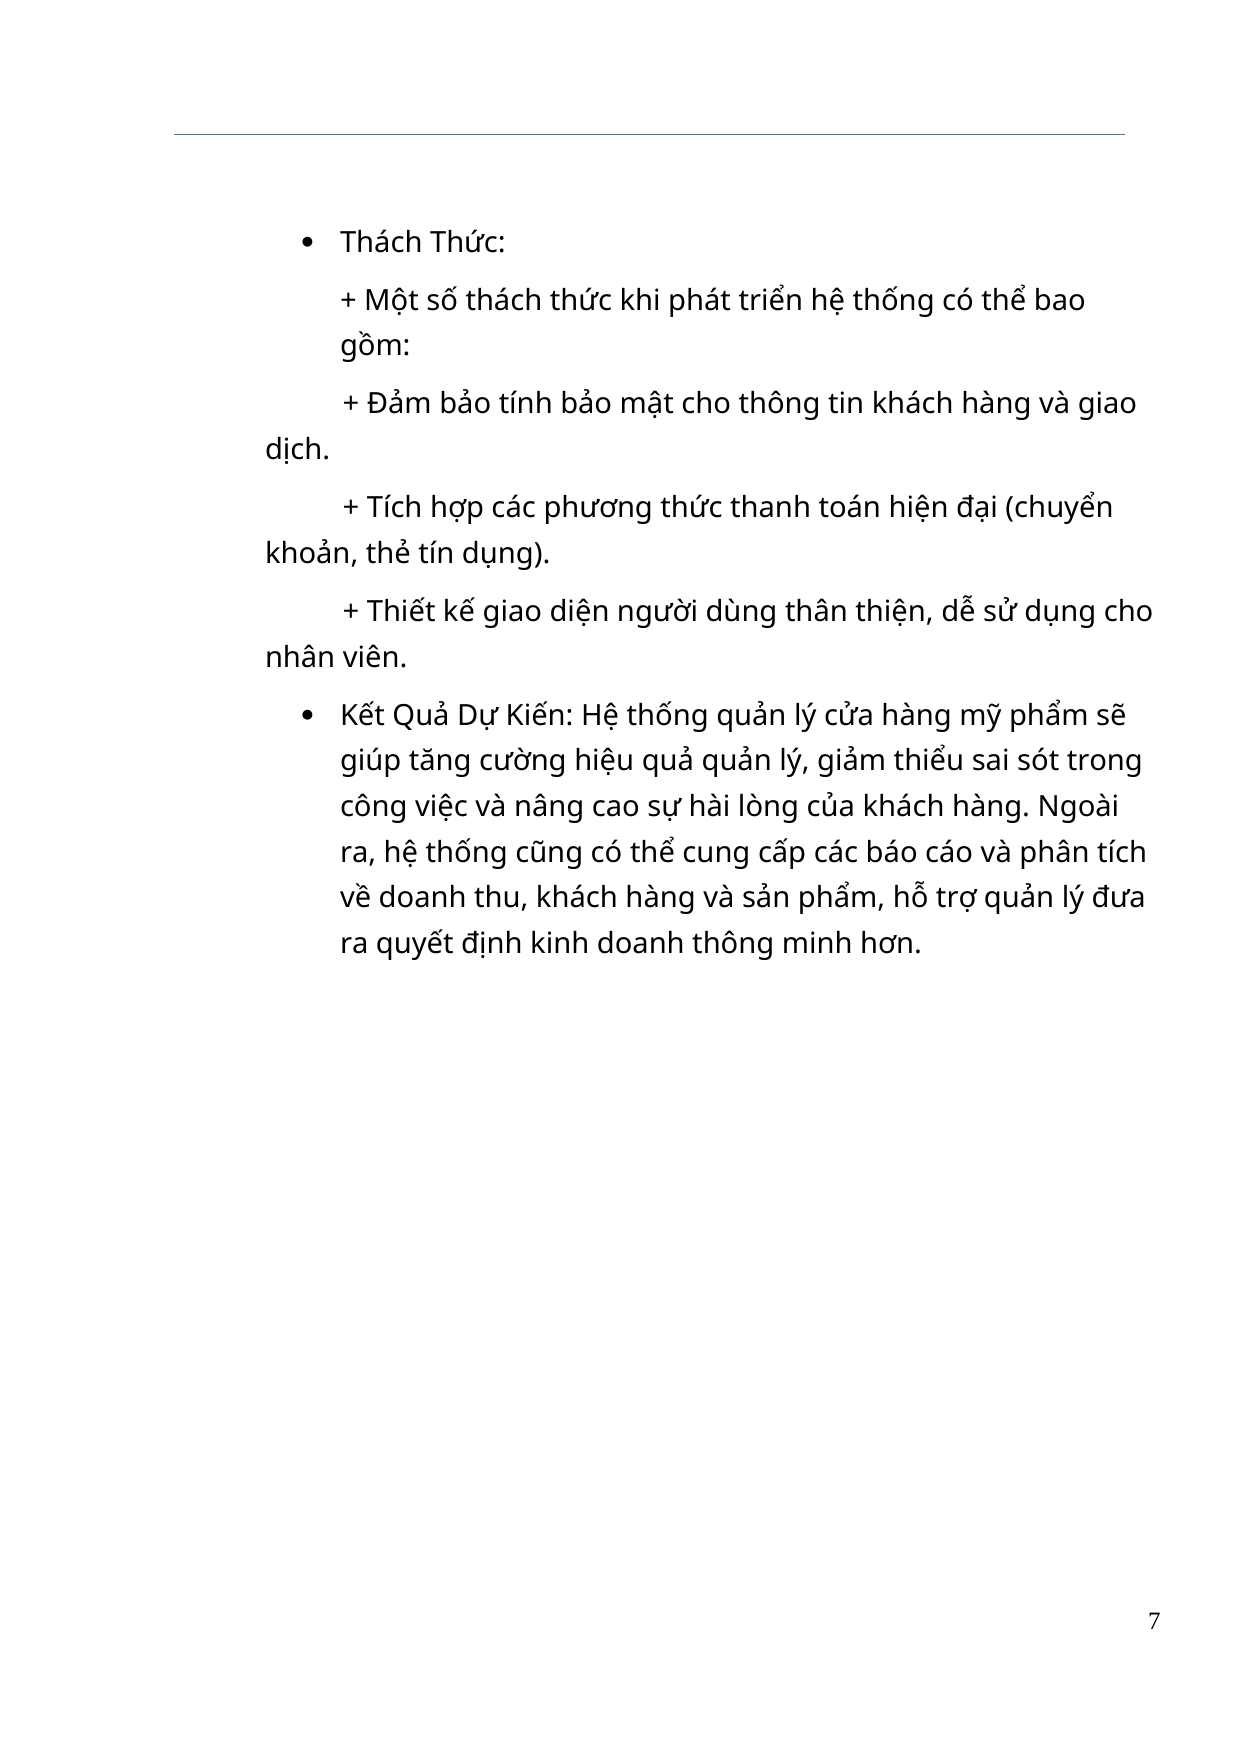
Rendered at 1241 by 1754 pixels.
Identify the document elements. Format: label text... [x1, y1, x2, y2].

list + Tích hợp các phương thức thanh toán hiện đại (chuyển khoản, thẻ tín dụng). [265, 486, 1160, 572]
list Thách Thức: [302, 221, 1160, 261]
list + Đảm bảo tính bảo mật cho thông tin khách hàng và giao dịch. [265, 383, 1160, 468]
list + Thiết kế giao diện người dùng thân thiện, dễ sử dụng cho nhân viên. [265, 590, 1160, 676]
list + Một số thách thức khi phát triển hệ thống có thể bao gồm: [340, 279, 1160, 364]
list Kết Quả Dự Kiến: Hệ thống quản lý cửa hàng mỹ phẩm sẽ giúp tăng cường hiệu quả quản lý, giảm thiểu sai sót trong công việc và nâng cao sự hài lòng của khách hàng. Ngoài ra, hệ thống cũng có thể cung cấp các báo cáo và phân tích về doanh thu, khách hàng và sản phẩm, hỗ trợ quản lý đưa ra quyết định kinh doanh thông minh hơn. [302, 694, 1160, 962]
